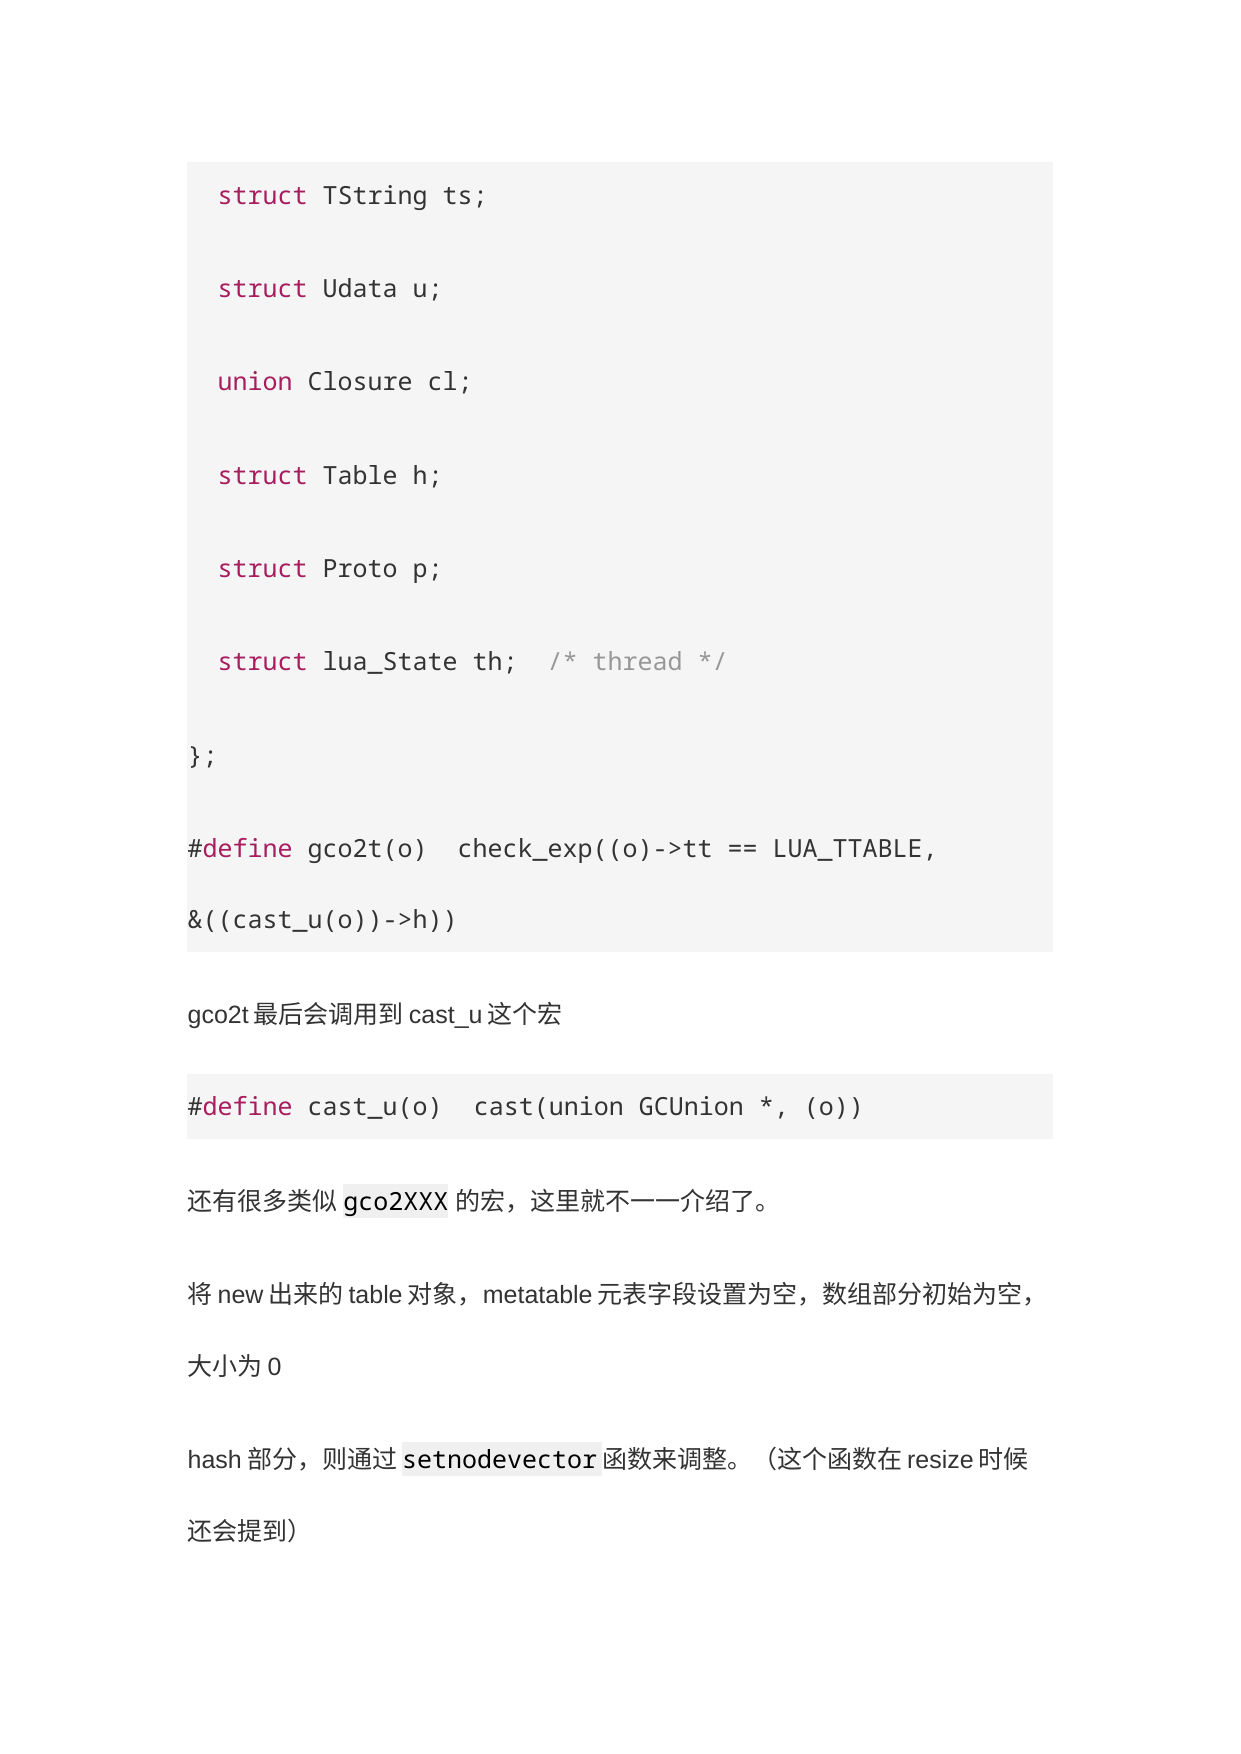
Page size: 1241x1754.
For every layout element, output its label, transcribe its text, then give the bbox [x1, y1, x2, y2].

text #define cast_u(o) cast(union GCUnion *, (o)) [187, 1074, 1053, 1139]
text }; [187, 722, 1053, 787]
text struct lua_State th; /* thread */ [187, 629, 1053, 694]
text gco2t最后会调用到cast_u这个宏 [187, 980, 1053, 1045]
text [187, 1426, 1053, 1562]
text 还有很多类似 gco2XXX 的宏，这里就不一一介绍了。 [187, 1167, 1053, 1232]
text struct Udata u; [187, 255, 1053, 320]
text 将new出来的table对象，metatable元表字段设置为空，数组部分初始为空，大小为0 [187, 1261, 1053, 1397]
text struct Proto p; [187, 535, 1053, 600]
text struct TString ts; [187, 162, 1053, 227]
text #define gco2t(o) check_exp((o)->tt == LUA_TTABLE, &((cast_u(o))->h)) [187, 815, 1053, 952]
text union Closure cl; [187, 349, 1053, 414]
text struct Table h; [187, 442, 1053, 507]
